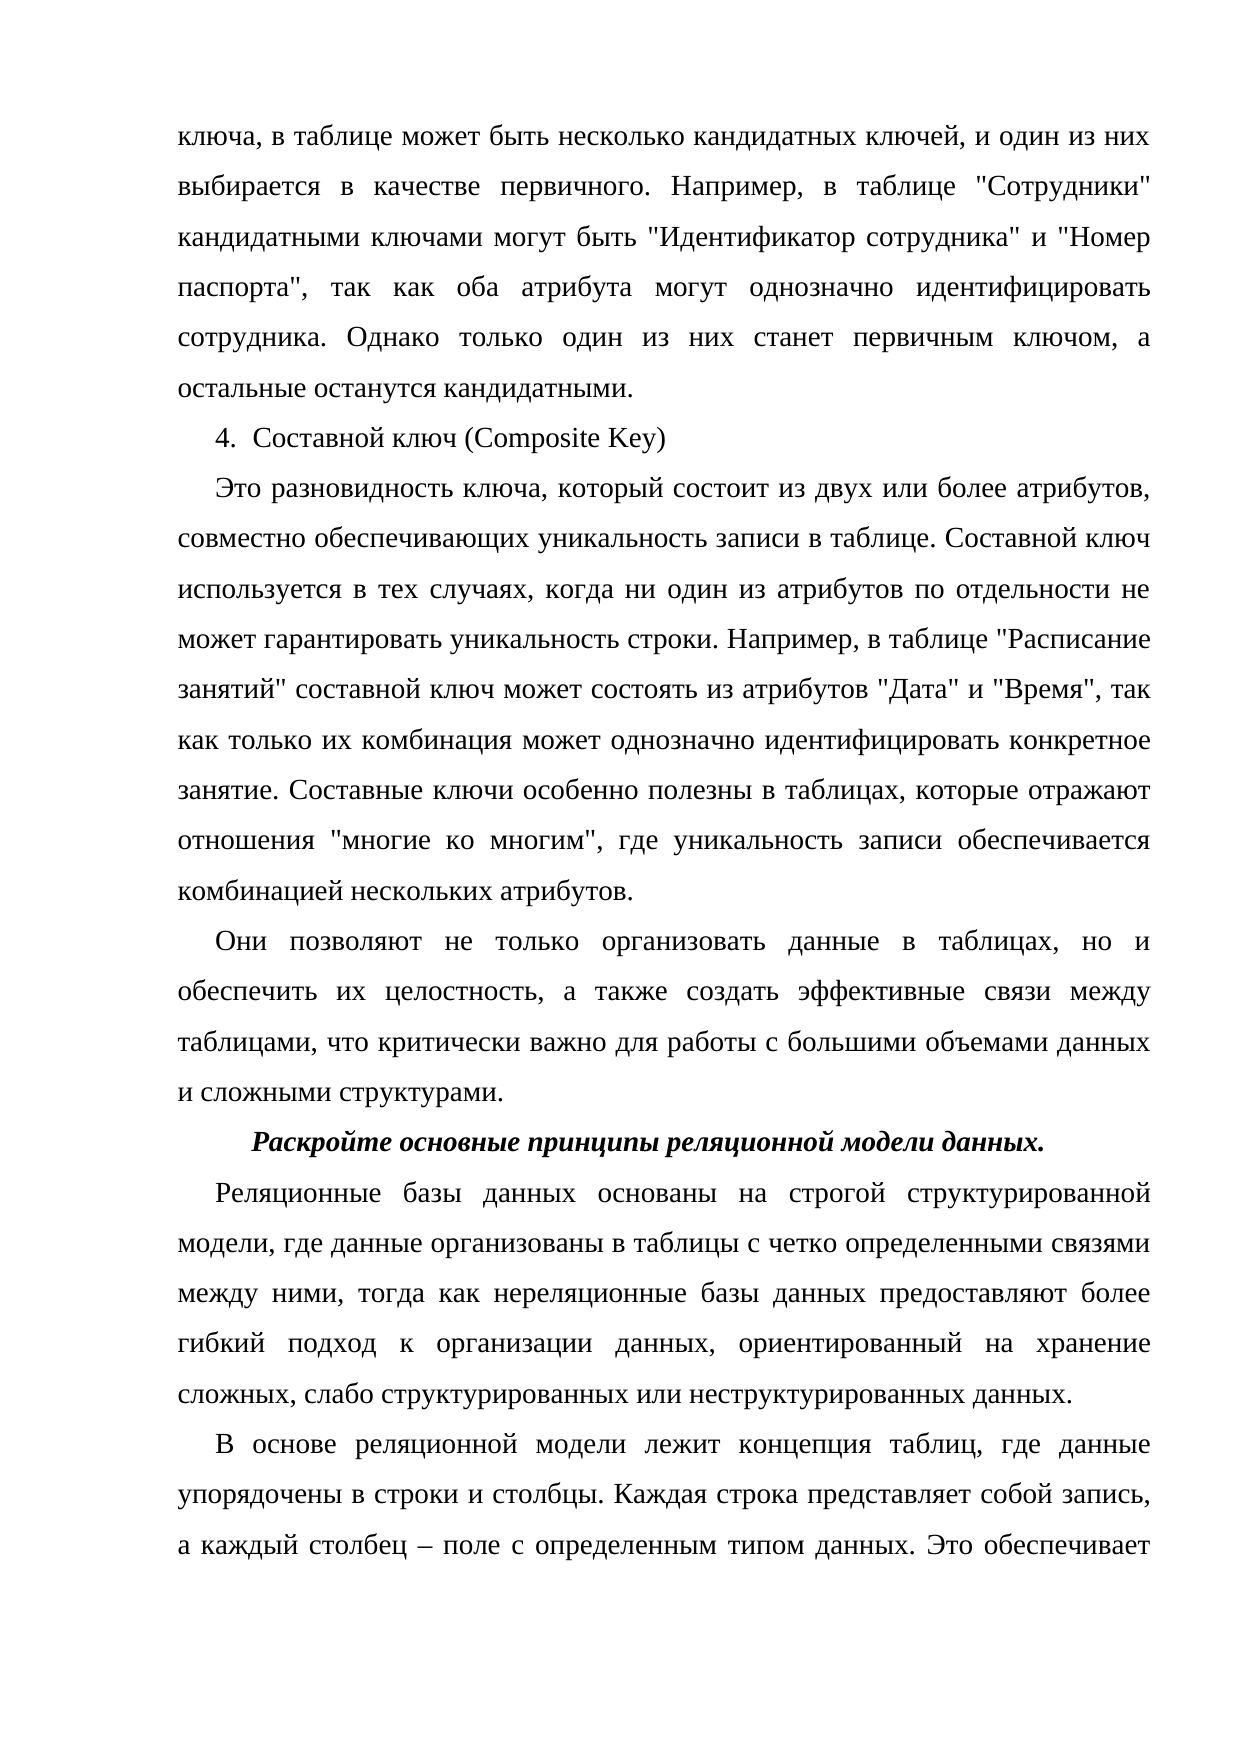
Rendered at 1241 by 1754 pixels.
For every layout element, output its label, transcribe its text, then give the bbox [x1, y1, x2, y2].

text Они позволяют не только организовать данные в таблицах, но и обеспечить их целостность, а также создать эффективные связи между таблицами, что критически важно для работы с большими объемами данных и сложными структурами. [177, 923, 1152, 1108]
list Составной ключ (Composite Key) [215, 420, 1152, 453]
text Реляционные базы данных основаны на строгой структурированной модели, где данные организованы в таблицы с четко определенными связями между ними, тогда как нереляционные базы данных предоставляют более гибкий подход к организации данных, ориентированный на хранение сложных, слабо структурированных или неструктурированных данных. [177, 1175, 1152, 1409]
text Раскройте основные принципы реляционной модели данных. [177, 1124, 1152, 1158]
text Это разновидность ключа, который состоит из двух или более атрибутов, совместно обеспечивающих уникальность записи в таблице. Составной ключ используется в тех случаях, когда ни один из атрибутов по отдельности не может гарантировать уникальность строки. Например, в таблице "Расписание занятий" составной ключ может состоять из атрибутов "Дата" и "Время", так как только их комбинация может однозначно идентифицировать конкретное занятие. Составные ключи особенно полезны в таблицах, которые отражают отношения "многие ко многим", где уникальность записи обеспечивается комбинацией нескольких атрибутов. [177, 470, 1152, 906]
